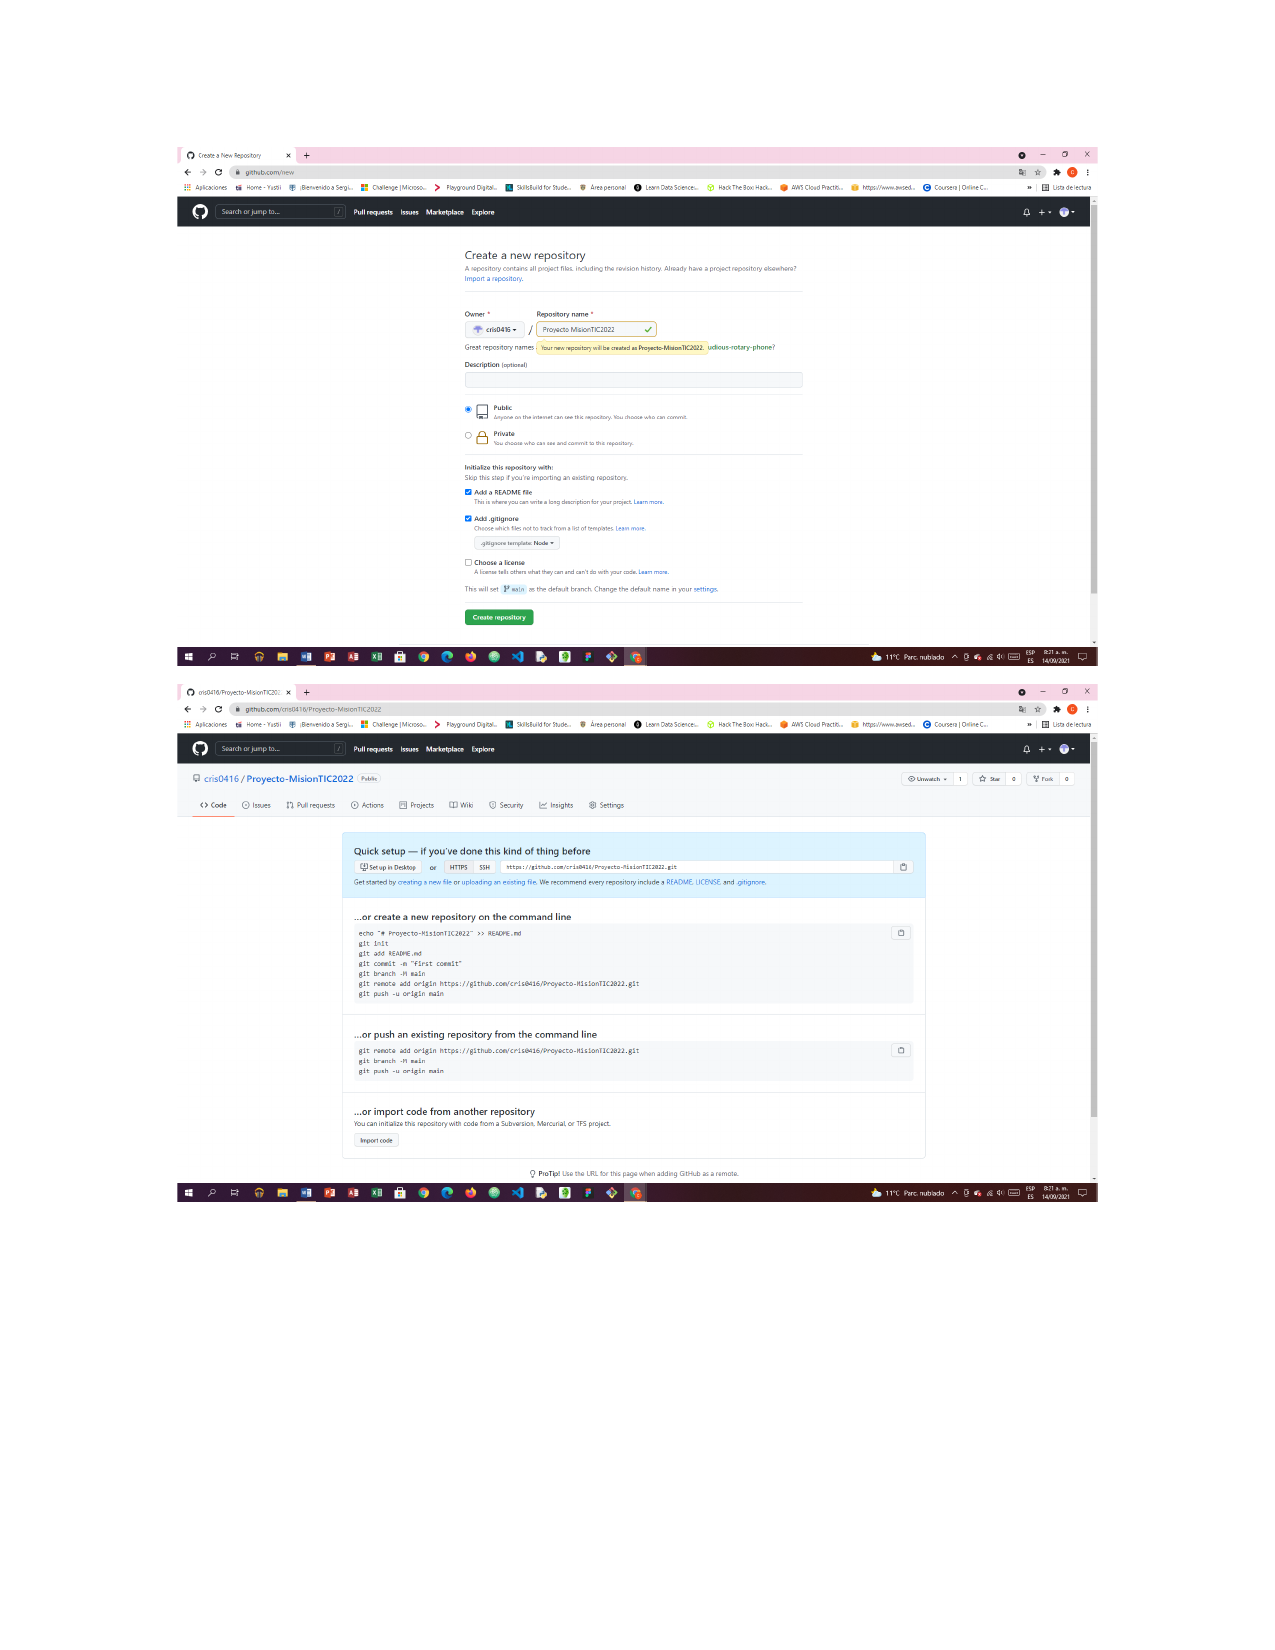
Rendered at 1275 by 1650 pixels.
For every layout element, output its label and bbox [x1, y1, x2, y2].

picture [177, 684, 1098, 1202]
picture [177, 147, 1098, 666]
